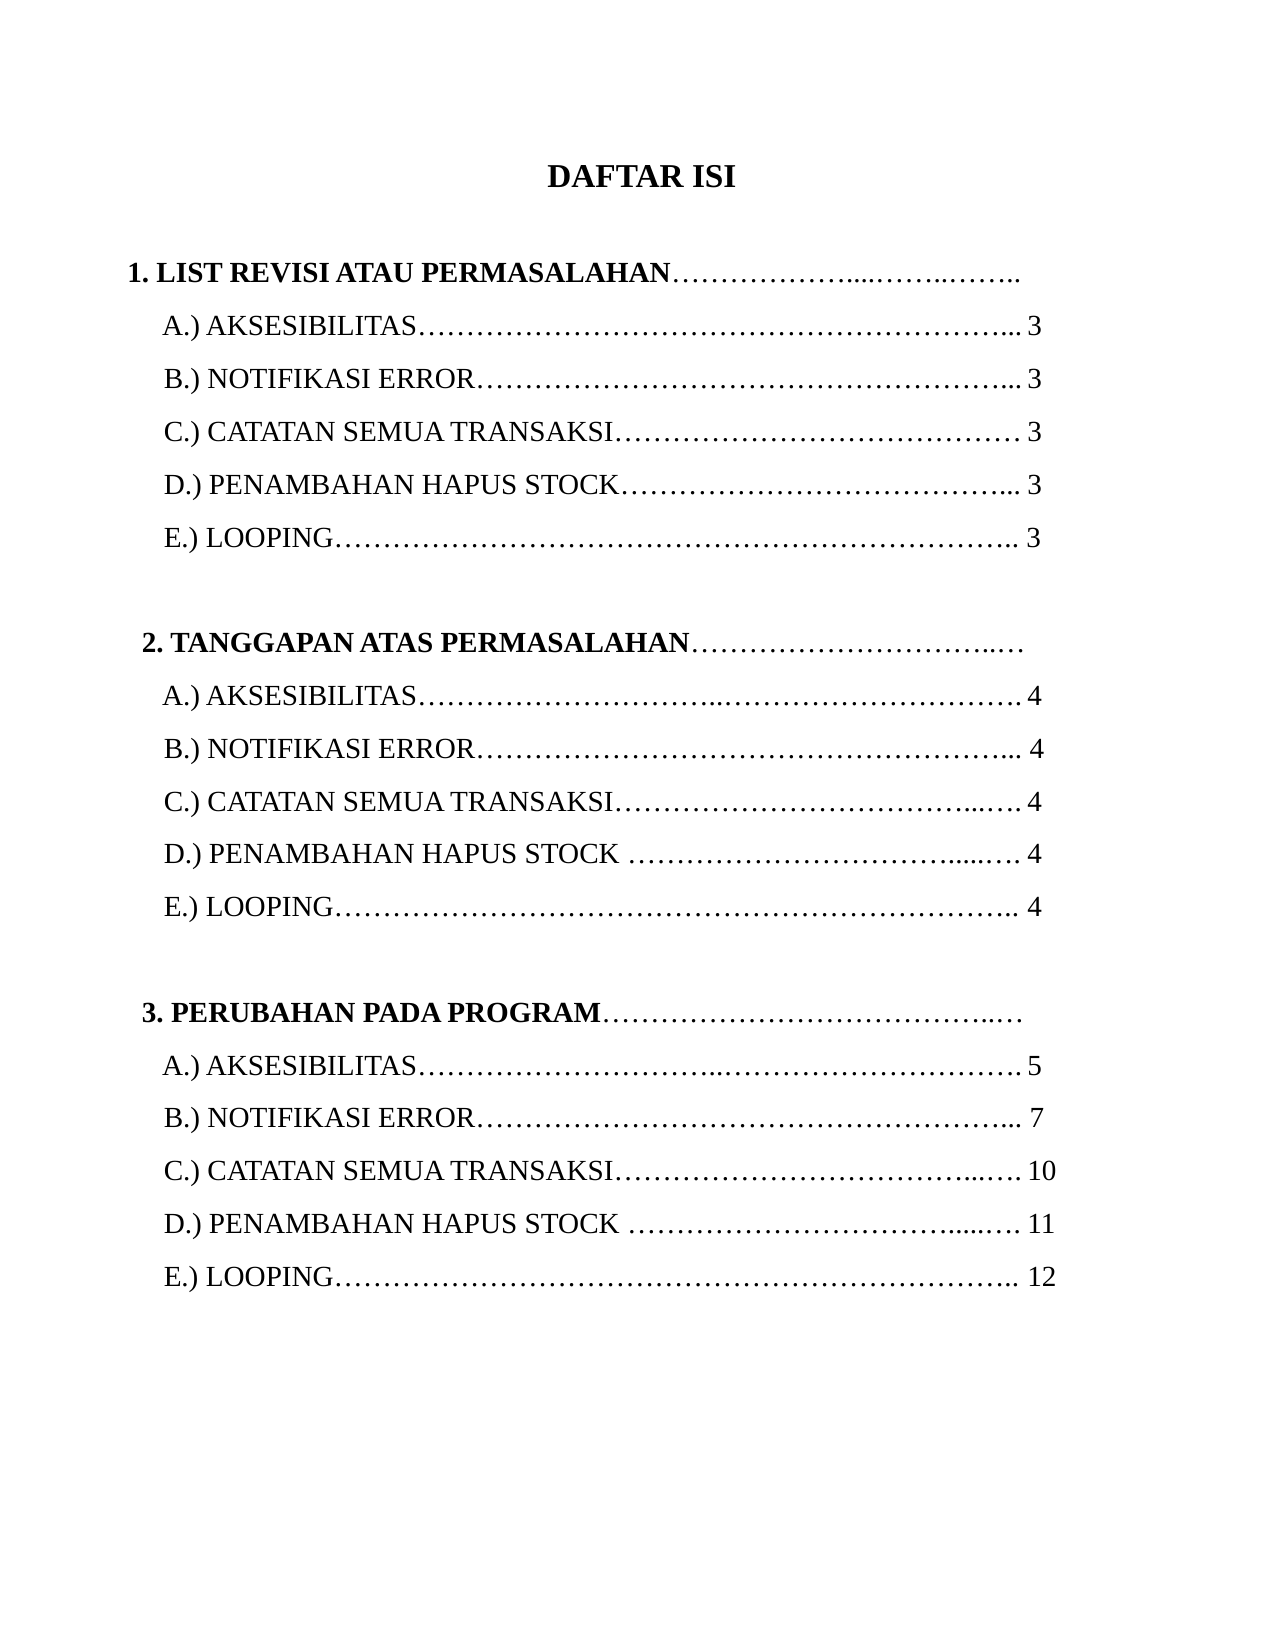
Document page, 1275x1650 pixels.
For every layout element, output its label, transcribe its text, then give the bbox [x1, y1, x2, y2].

text C.) CATATAN SEMUA TRANSAKSI………………………………...…. 10 [127, 1153, 1156, 1187]
text A.) AKSESIBILITAS……………………………………………………... 3 [127, 308, 1156, 342]
text B.) NOTIFIKASI ERROR………………………………………………... 4 [127, 731, 1156, 764]
text E.) LOOPING…………………………………………………………….. 4 [127, 889, 1156, 923]
text C.) CATATAN SEMUA TRANSAKSI…………………………………… 3 [127, 414, 1156, 448]
text B.) NOTIFIKASI ERROR………………………………………………... 3 [127, 361, 1156, 395]
text 2. TANGGAPAN ATAS PERMASALAHAN…………………………..… [127, 625, 1156, 659]
text D.) PENAMBAHAN HAPUS STOCK…………………………………... 3 [127, 467, 1156, 500]
text 1. LIST REVISI ATAU PERMASALAHAN………………....……..…….. [127, 256, 1156, 289]
text D.) PENAMBAHAN HAPUS STOCK …………………………….....…. 4 [127, 837, 1156, 870]
text E.) LOOPING…………………………………………………………….. 3 [127, 520, 1156, 553]
text B.) NOTIFIKASI ERROR………………………………………………... 7 [127, 1101, 1156, 1134]
subtitle DAFTAR ISI [127, 156, 1156, 194]
text D.) PENAMBAHAN HAPUS STOCK …………………………….....…. 11 [127, 1206, 1156, 1240]
text E.) LOOPING…………………………………………………………….. 12 [127, 1259, 1156, 1293]
text A.) AKSESIBILITAS…………………………..…………………………. 5 [127, 1048, 1156, 1081]
text 3. PERUBAHAN PADA PROGRAM…………………………………..… [127, 995, 1156, 1028]
text C.) CATATAN SEMUA TRANSAKSI………………………………...…. 4 [127, 784, 1156, 817]
text A.) AKSESIBILITAS…………………………..…………………………. 4 [127, 678, 1156, 712]
